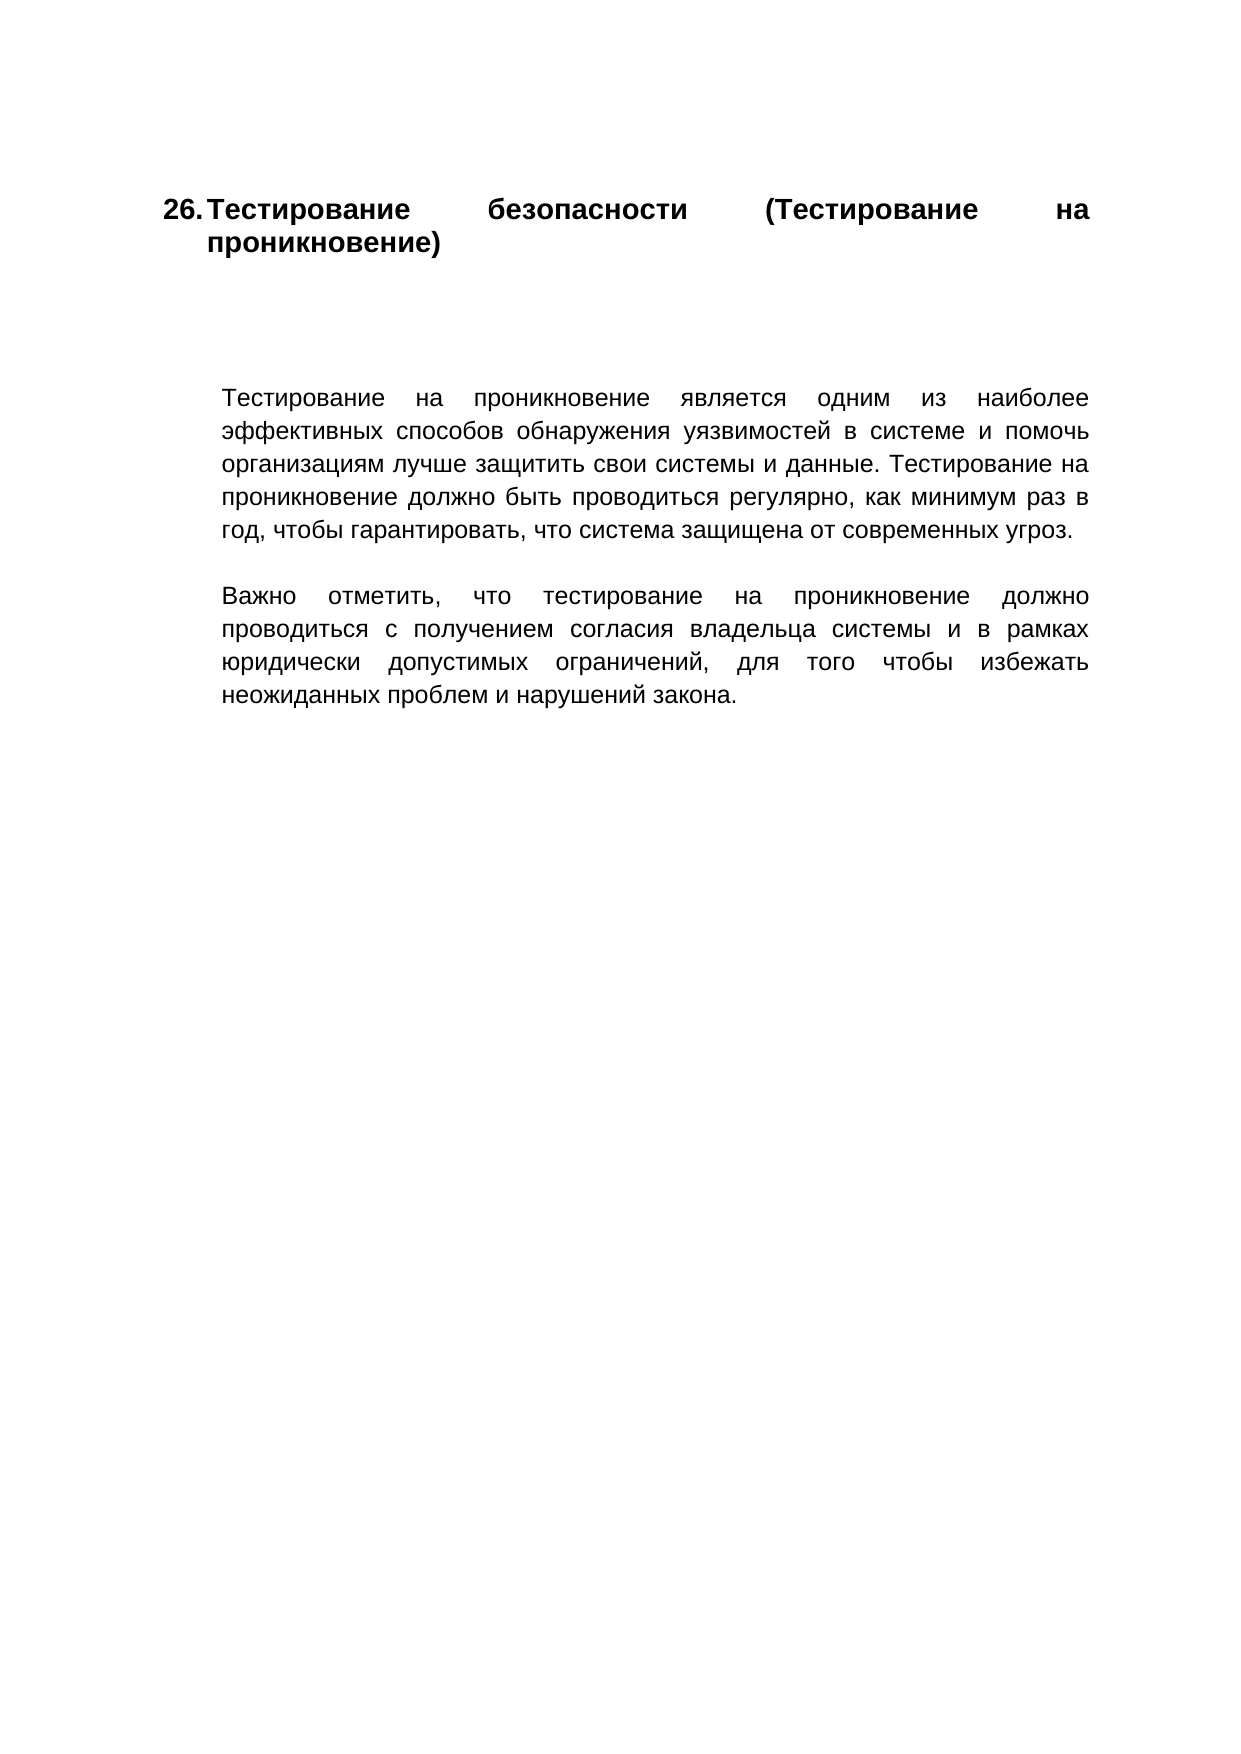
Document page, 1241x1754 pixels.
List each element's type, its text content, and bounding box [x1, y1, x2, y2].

text Тестирование на проникновение является одним из наиболее эффективных способов обнаружения уязвимостей в системе и помочь организациям лучше защитить свои системы и данные. Тестирование на проникновение должно быть проводиться регулярно, как минимум раз в год, чтобы гарантировать, что система защищена от современных угроз. [221, 383, 1090, 544]
subtitle Тестирование безопасности (Тестирование на проникновение) [163, 192, 1136, 259]
text Важно отметить, что тестирование на проникновение должно проводиться с получением согласия владельца системы и в рамках юридически допустимых ограничений, для того чтобы избежать неожиданных проблем и нарушений закона. [221, 581, 1090, 709]
